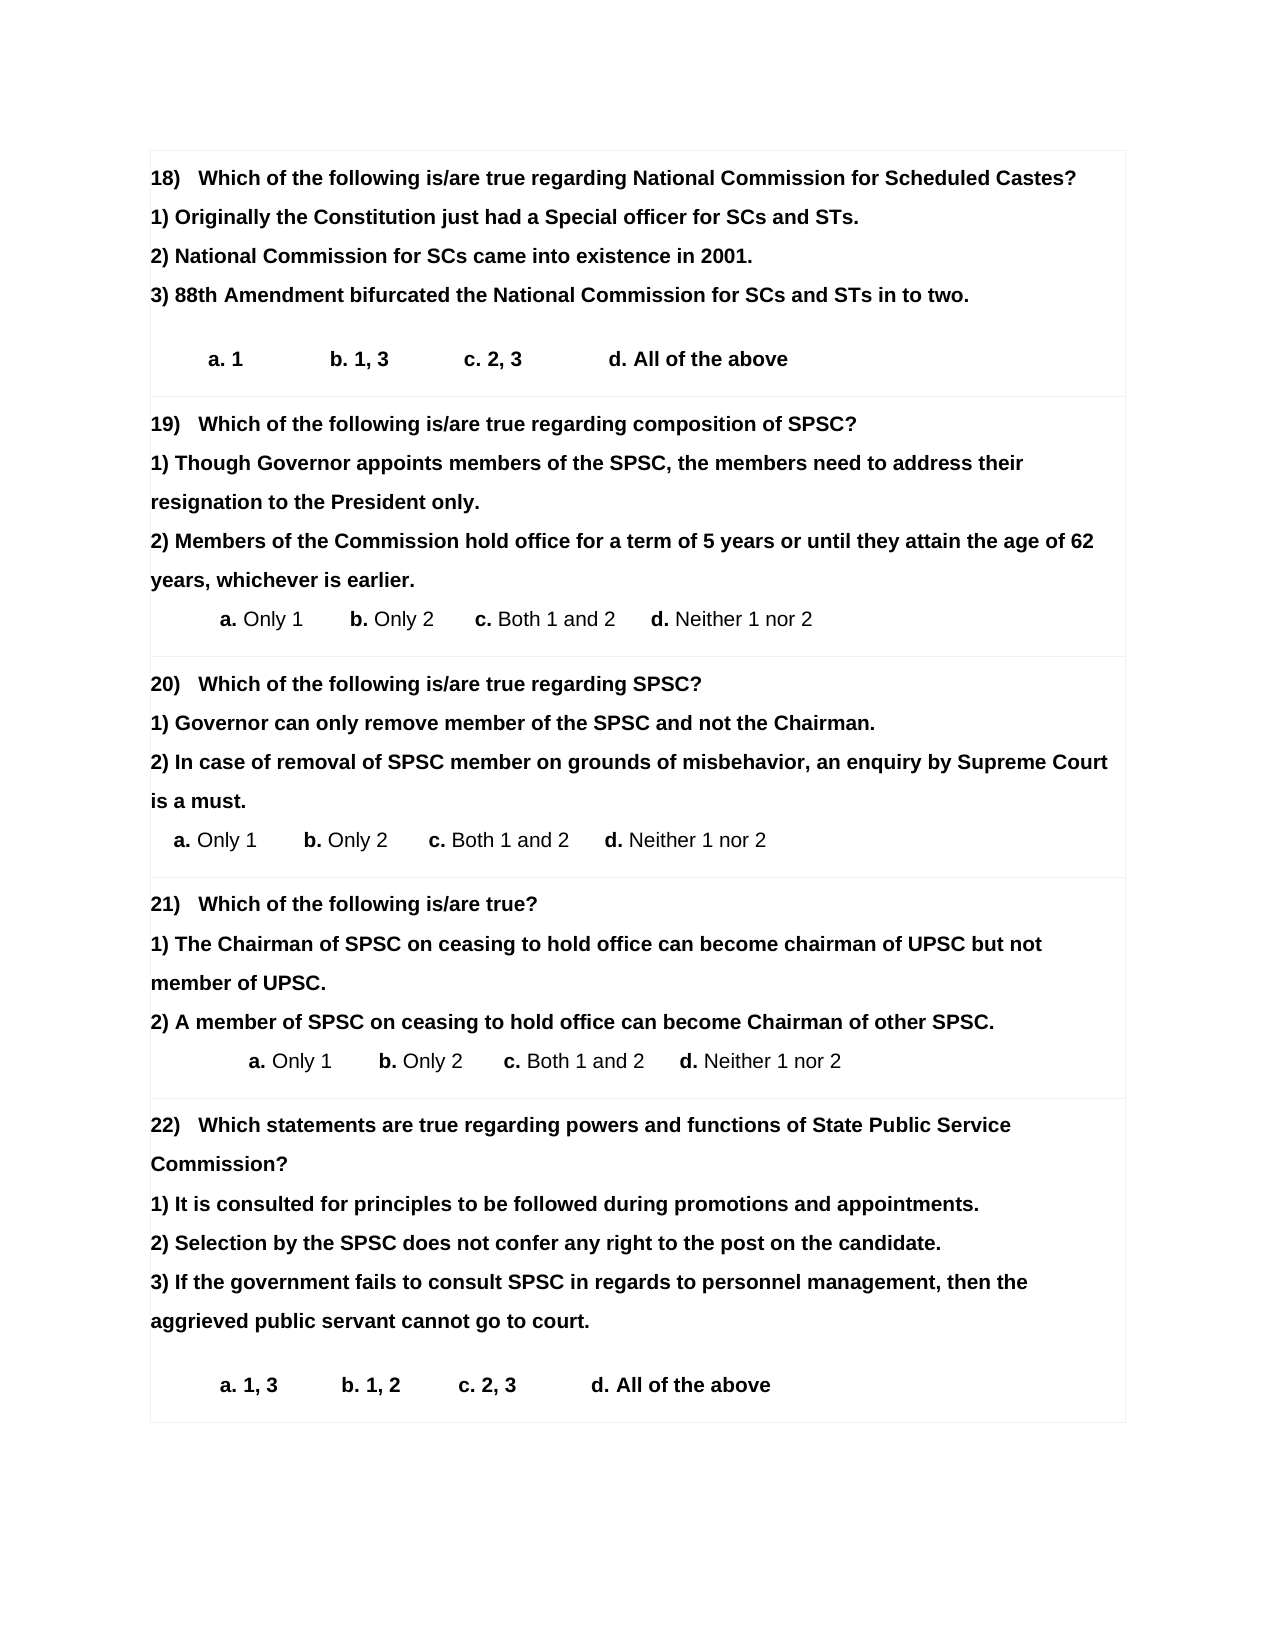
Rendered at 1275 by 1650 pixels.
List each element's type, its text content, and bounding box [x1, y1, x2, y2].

table_cell 20) Which of the following is/are true regarding SPSC? 1) Governor can only remove member of the SPSC and not the Chairman. 2) In case of removal of SPSC member on grounds of misbehavior, an enquiry by Supreme Court is a must. a. Only 1 b. Only 2 c. Both 1 and 2 d. Neither 1 nor 2 [151, 657, 1125, 877]
table_cell 19) Which of the following is/are true regarding composition of SPSC? 1) Though Governor appoints members of the SPSC, the members need to address their resignation to the President only. 2) Members of the Commission hold office for a term of 5 years or until they attain the age of 62 years, whichever is earlier. a. Only 1 b. Only 2 c. Both 1 and 2 d. Neither 1 nor 2 [151, 397, 1125, 656]
table_cell 22) Which statements are true regarding powers and functions of State Public Service Commission? 1) It is consulted for principles to be followed during promotions and appointments. 2) Selection by the SPSC does not confer any right to the post on the candidate. 3) If the government fails to consult SPSC in regards to personnel management, then the aggrieved public servant cannot go to court. a. 1, 3 b. 1, 2 c. 2, 3 d. All of the above [151, 1099, 1125, 1422]
table_cell 21) Which of the following is/are true? 1) The Chairman of SPSC on ceasing to hold office can become chairman of UPSC but not member of UPSC. 2) A member of SPSC on ceasing to hold office can become Chairman of other SPSC. a. Only 1 b. Only 2 c. Both 1 and 2 d. Neither 1 nor 2 [151, 878, 1125, 1098]
table_cell 18) Which of the following is/are true regarding National Commission for Scheduled Castes? 1) Originally the Constitution just had a Special officer for SCs and STs. 2) National Commission for SCs came into existence in 2001. 3) 88th Amendment bifurcated the National Commission for SCs and STs in to two. a. 1 b. 1, 3 c. 2, 3 d. All of the above [151, 151, 1125, 396]
